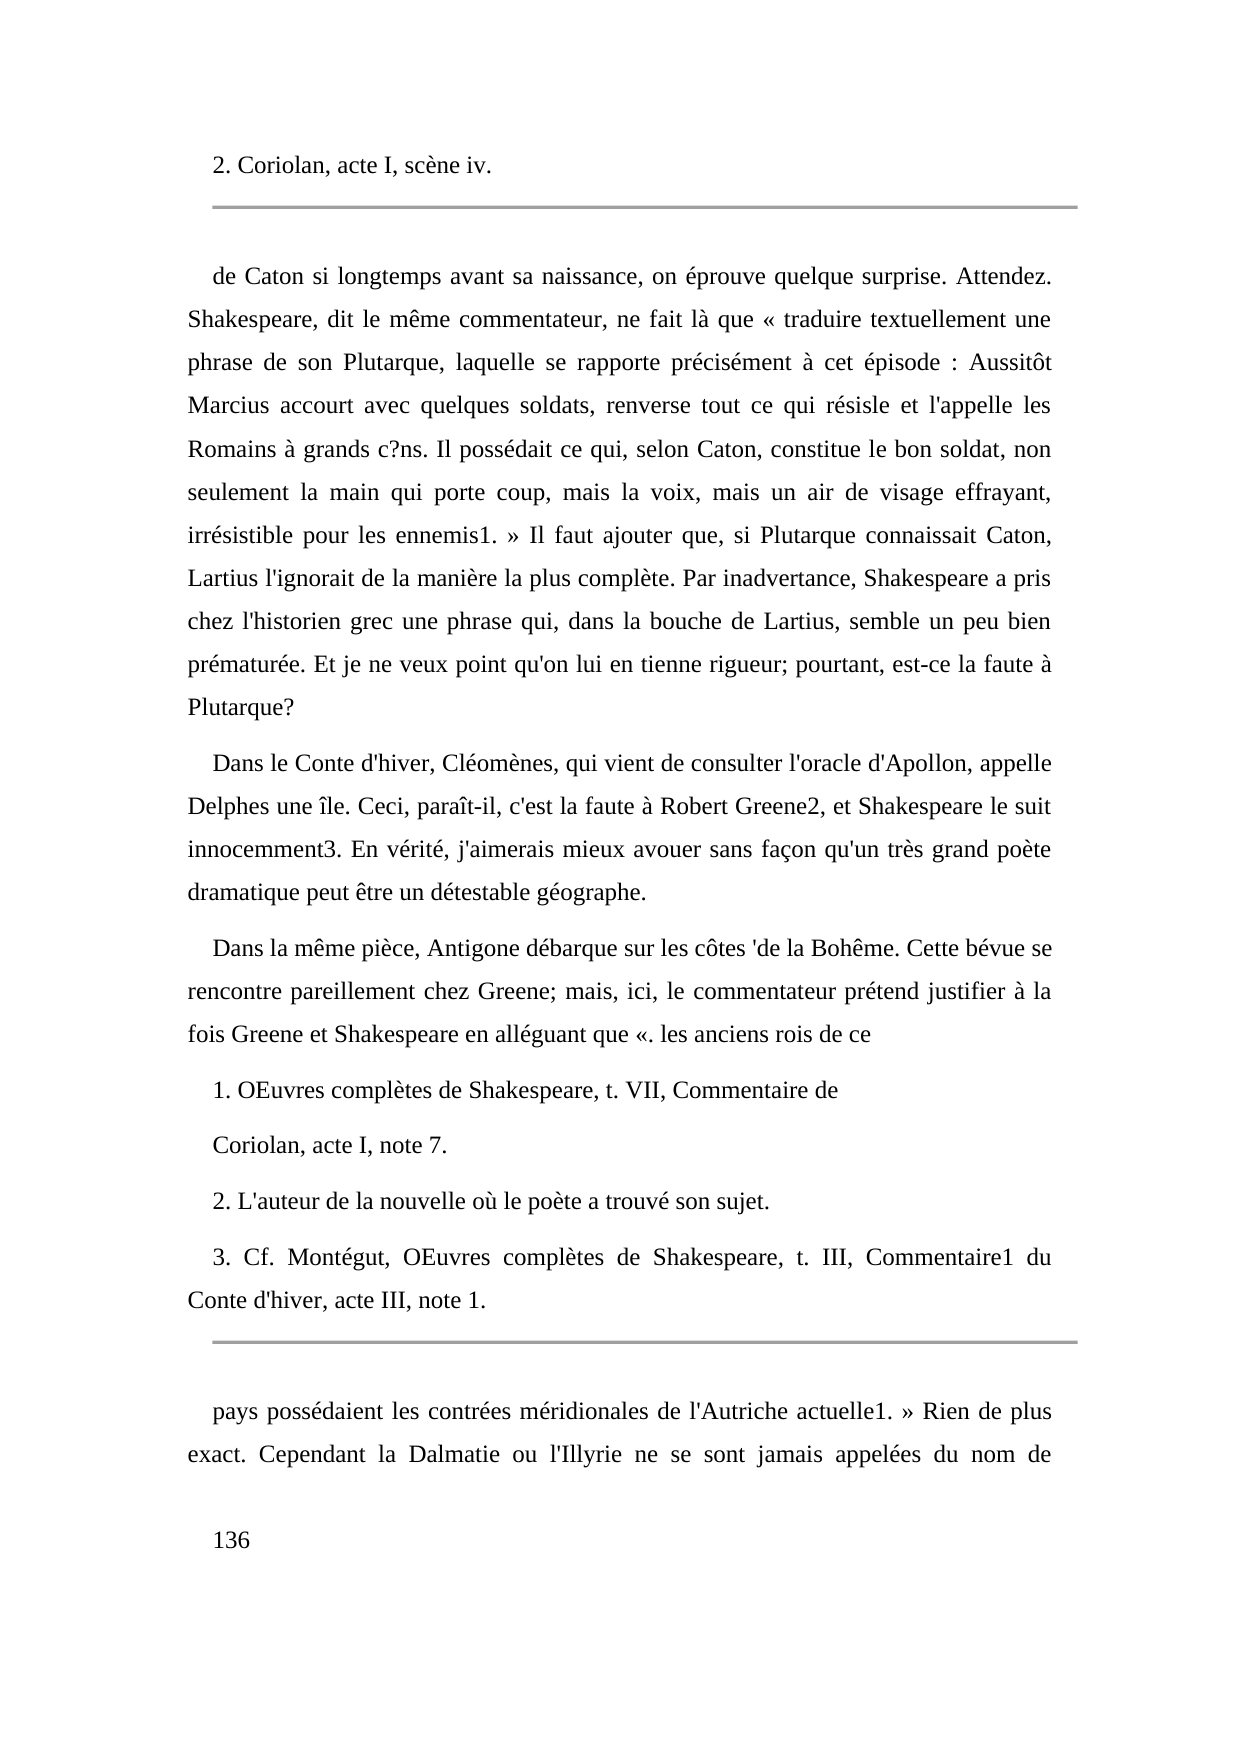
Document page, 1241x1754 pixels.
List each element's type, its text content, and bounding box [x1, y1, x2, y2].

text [187, 1396, 1053, 1468]
text Dans le Conte d'hiver, Cléomènes, qui vient de consulter l'oracle d'Apollon, appelle Delphes une île. Ceci, paraît-il, c'est la faute à Robert Greene2, et Shakespeare le suit innocemment3. En vérité, j'aimerais mieux avouer sans façon qu'un très grand poète dramatique peut être un détestable géographe. [187, 748, 1053, 906]
text de Caton si longtemps avant sa naissance, on éprouve quelque surprise. Attendez. Shakespeare, dit le même commentateur, ne fait là que « traduire textuellement une phrase de son Plutarque, laquelle se rapporte précisément à cet épisode : Aussitôt Marcius accourt avec quelques soldats, renverse tout ce qui résisle et l'appelle les Romains à grands c?ns. Il possédait ce qui, selon Caton, constitue le bon soldat, non seulement la main qui porte coup, mais la voix, mais un air de visage effrayant, irrésistible pour les ennemis1. » Il faut ajouter que, si Plutarque connaissait Caton, Lartius l'ignorait de la manière la plus complète. Par inadvertance, Shakespeare a pris chez l'historien grec une phrase qui, dans la bouche de Lartius, semble un peu bien prématurée. Et je ne veux point qu'on lui en tienne rigueur; pourtant, est-ce la faute à Plutarque? [187, 261, 1053, 721]
text Dans la même pièce, Antigone débarque sur les côtes 'de la Bohême. Cette bévue se rencontre pareillement chez Greene; mais, ici, le commentateur prétend justifier à la fois Greene et Shakespeare en alléguant que «. les anciens rois de ce [187, 933, 1053, 1048]
text Coriolan, acte I, note 7. [187, 1131, 1053, 1159]
text 1. OEuvres complètes de Shakespeare, t. VII, Commentaire de [187, 1075, 1053, 1104]
text 2. L'auteur de la nouvelle où le poète a trouvé son sujet. [187, 1186, 1053, 1215]
text 2. Coriolan, acte I, scène iv. [187, 150, 1053, 179]
text 3. Cf. Montégut, OEuvres complètes de Shakespeare, t. III, Commentaire1 du Conte d'hiver, acte III, note 1. [187, 1242, 1053, 1314]
